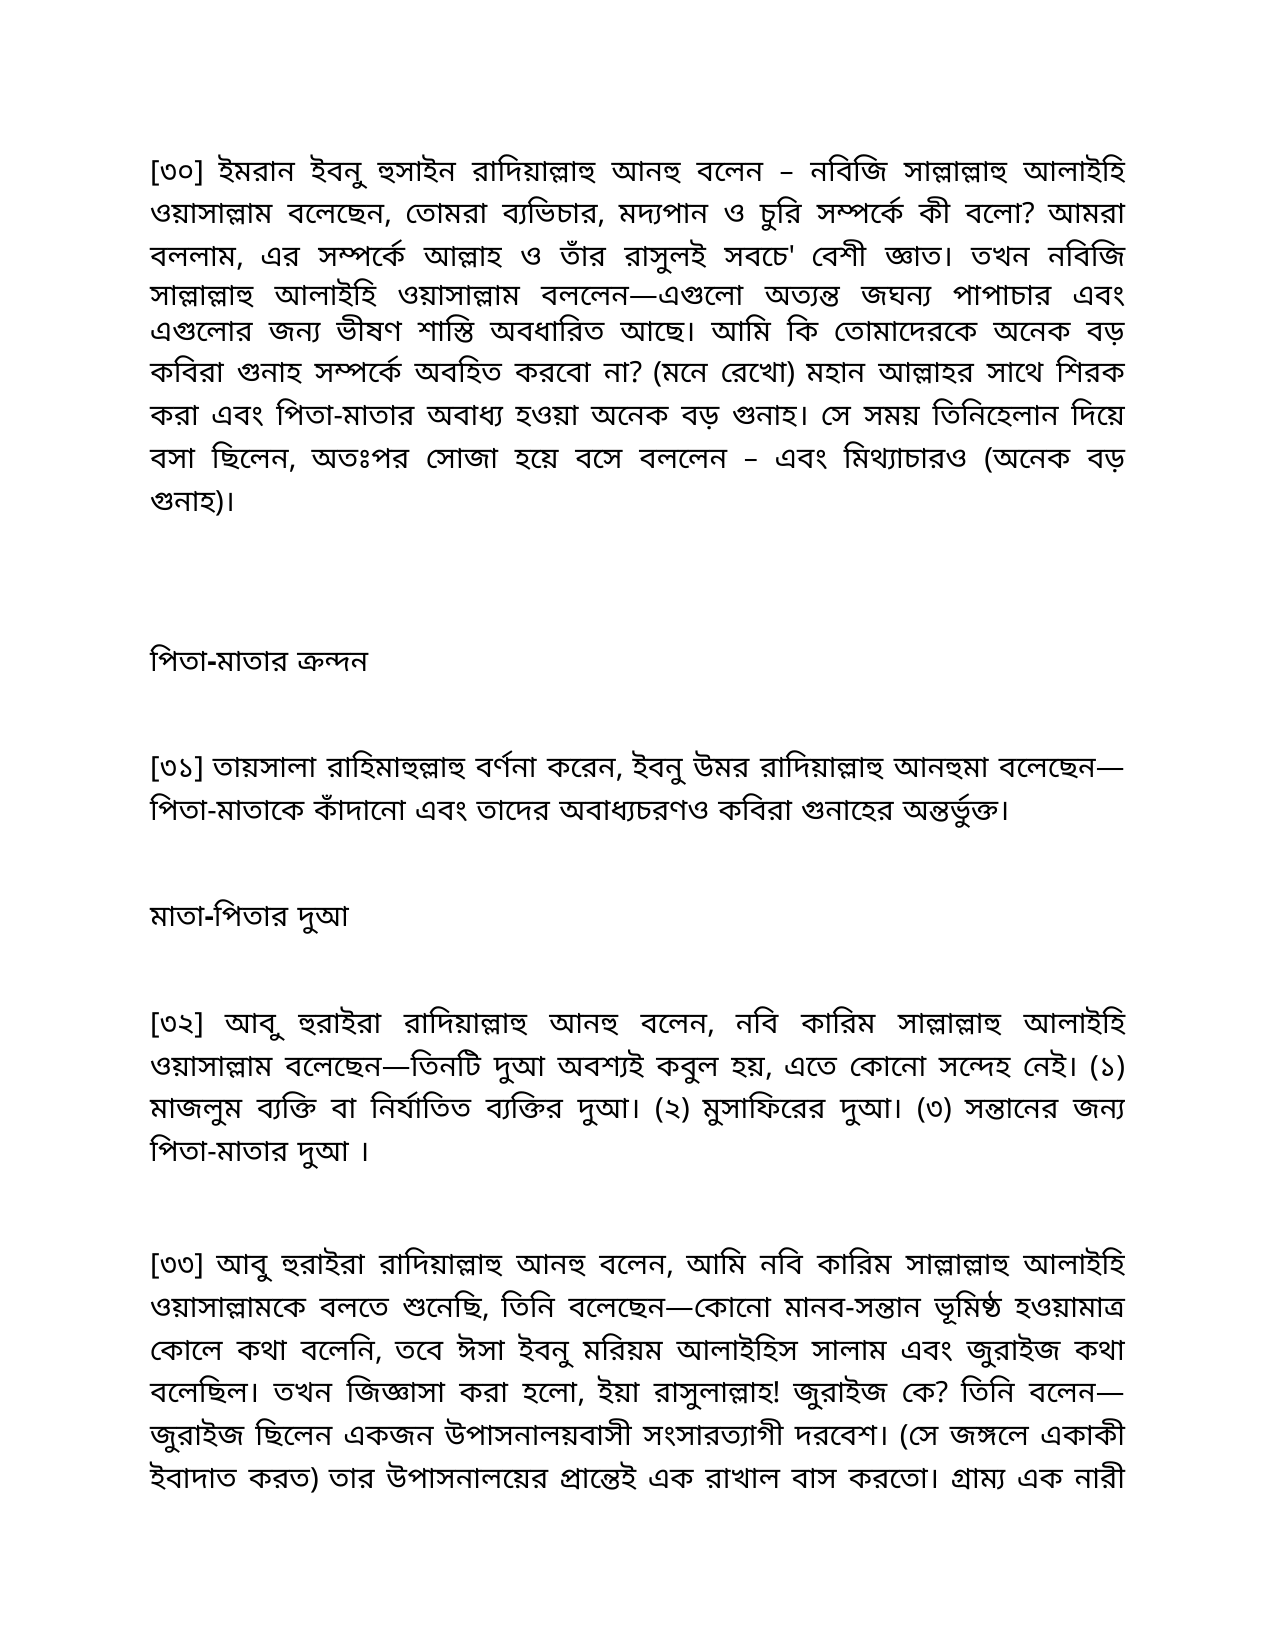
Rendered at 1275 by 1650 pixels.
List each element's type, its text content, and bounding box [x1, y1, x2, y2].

text মাতা-পিতার দুআ [150, 896, 1125, 935]
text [150, 1243, 1125, 1497]
text পিতা-মাতার ক্রন্দন [150, 640, 1125, 679]
text [৩০] ইমরান ইবনু হুসাইন রাদিয়াল্লাহু আনহু বলেন – নবিজি সাল্লাল্লাহু আলাইহি ওয়াসাল্লাম বলেছেন, তোমরা ব্যভিচার, মদ্যপান ও চুরি সম্পর্কে কী বলো? আমরা বললাম, এর সম্পর্কে আল্লাহ ও তাঁর রাসুলই সবচে' বেশী জ্ঞাত। তখন নবিজি সাল্লাল্লাহু আলাইহি ওয়াসাল্লাম বললেন—এগুলো অত্যন্ত জঘন্য পাপাচার এবং এগুলোর জন্য ভীষণ শাস্তি অবধারিত আছে। আমি কি তোমাদেরকে অনেক বড় কবিরা গুনাহ সম্পর্কে অবহিত করবো না? (মনে রেখো) মহান আল্লাহর সাথে শিরক করা এবং পিতা-মাতার অবাধ্য হওয়া অনেক বড় গুনাহ। সে সময় তিনিহেলান দিয়ে বসা ছিলেন, অতঃপর সোজা হয়ে বসে বললেন – এবং মিথ্যাচারও (অনেক বড় গুনাহ)। [150, 150, 1125, 520]
text [৩১] তায়সালা রাহিমাহুল্লাহু বর্ণনা করেন, ইবনু উমর রাদিয়াল্লাহু আনহুমা বলেছেন—পিতা-মাতাকে কাঁদানো এবং তাদের অবাধ্যচরণও কবিরা গুনাহের অন্তর্ভুক্ত। [150, 746, 1125, 829]
text [৩২] আবু হুরাইরা রাদিয়াল্লাহু আনহু বলেন, নবি কারিম সাল্লাল্লাহু আলাইহি ওয়াসাল্লাম বলেছেন—তিনটি দুআ অবশ্যই কবুল হয়, এতে কোনো সন্দেহ নেই। (১) মাজলুম ব্যক্তি বা নির্যাতিত ব্যক্তির দুআ। (২) মুসাফিরের দুআ। (৩) সন্তানের জন্য পিতা-মাতার দুআ । [150, 1002, 1125, 1170]
